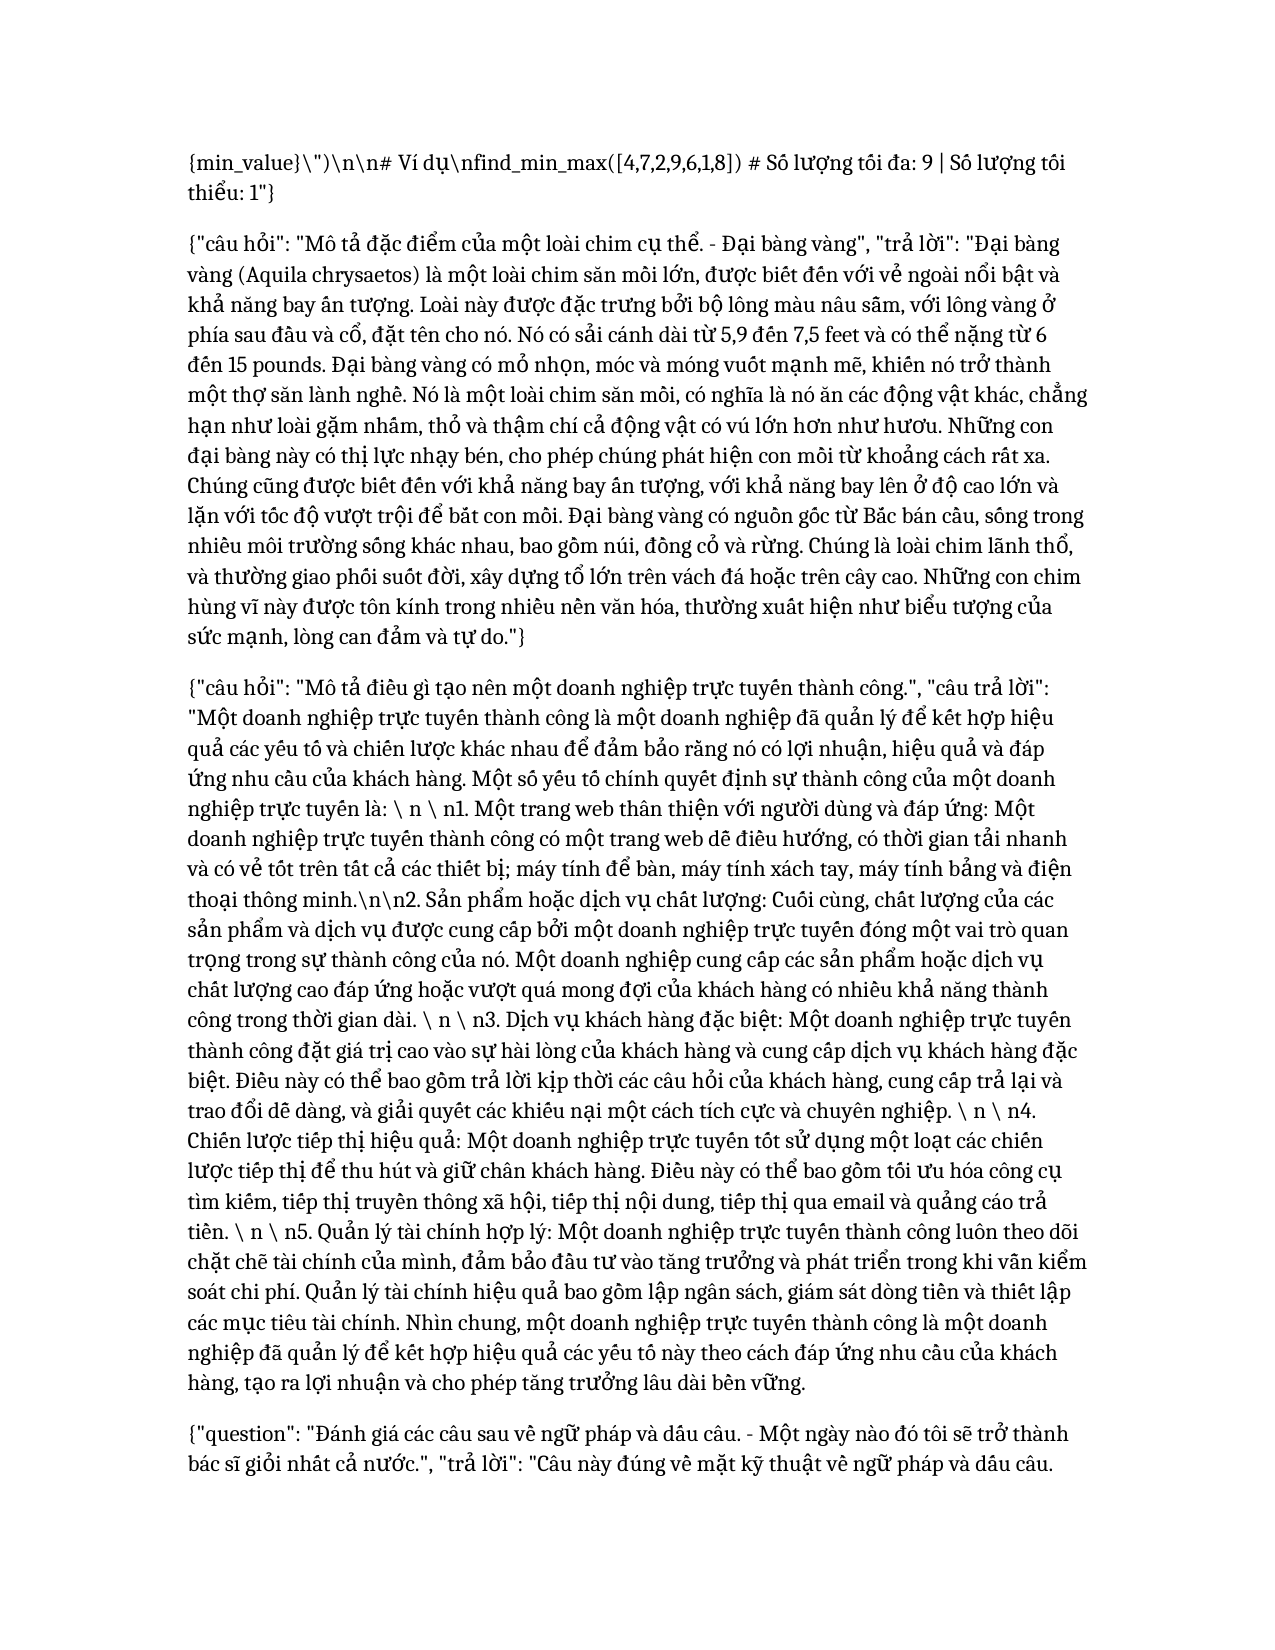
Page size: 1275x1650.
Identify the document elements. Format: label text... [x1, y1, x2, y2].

text {"câu hỏi": "Mô tả điều gì tạo nên một doanh nghiệp trực tuyến thành công.", "câu trả lời": "Một doanh nghiệp trực tuyến thành công là một doanh nghiệp đã quản lý để kết hợp hiệu quả các yếu tố và chiến lược khác nhau để đảm bảo rằng nó có lợi nhuận, hiệu quả và đáp ứng nhu cầu của khách hàng. Một số yếu tố chính quyết định sự thành công của một doanh nghiệp trực tuyến là: \ n \ n1. Một trang web thân thiện với người dùng và đáp ứng: Một doanh nghiệp trực tuyến thành công có một trang web dễ điều hướng, có thời gian tải nhanh và có vẻ tốt trên tất cả các thiết bị; máy tính để bàn, máy tính xách tay, máy tính bảng và điện thoại thông minh.\n\n2. Sản phẩm hoặc dịch vụ chất lượng: Cuối cùng, chất lượng của các sản phẩm và dịch vụ được cung cấp bởi một doanh nghiệp trực tuyến đóng một vai trò quan trọng trong sự thành công của nó. Một doanh nghiệp cung cấp các sản phẩm hoặc dịch vụ chất lượng cao đáp ứng hoặc vượt quá mong đợi của khách hàng có nhiều khả năng thành công trong thời gian dài. \ n \ n3. Dịch vụ khách hàng đặc biệt: Một doanh nghiệp trực tuyến thành công đặt giá trị cao vào sự hài lòng của khách hàng và cung cấp dịch vụ khách hàng đặc biệt. Điều này có thể bao gồm trả lời kịp thời các câu hỏi của khách hàng, cung cấp trả lại và trao đổi dễ dàng, và giải quyết các khiếu nại một cách tích cực và chuyên nghiệp. \ n \ n4. Chiến lược tiếp thị hiệu quả: Một doanh nghiệp trực tuyến tốt sử dụng một loạt các chiến lược tiếp thị để thu hút và giữ chân khách hàng. Điều này có thể bao gồm tối ưu hóa công cụ tìm kiếm, tiếp thị truyền thông xã hội, tiếp thị nội dung, tiếp thị qua email và quảng cáo trả tiền. \ n \ n5. Quản lý tài chính hợp lý: Một doanh nghiệp trực tuyến thành công luôn theo dõi chặt chẽ tài chính của mình, đảm bảo đầu tư vào tăng trưởng và phát triển trong khi vẫn kiểm soát chi phí. Quản lý tài chính hiệu quả bao gồm lập ngân sách, giám sát dòng tiền và thiết lập các mục tiêu tài chính. Nhìn chung, một doanh nghiệp trực tuyến thành công là một doanh nghiệp đã quản lý để kết hợp hiệu quả các yếu tố này theo cách đáp ứng nhu cầu của khách hàng, tạo ra lợi nhuận và cho phép tăng trưởng lâu dài bền vững. [187, 675, 1087, 1396]
text {"câu hỏi": "Mô tả đặc điểm của một loài chim cụ thể. - Đại bàng vàng", "trả lời": "Đại bàng vàng (Aquila chrysaetos) là một loài chim săn mồi lớn, được biết đến với vẻ ngoài nổi bật và khả năng bay ấn tượng. Loài này được đặc trưng bởi bộ lông màu nâu sẫm, với lông vàng ở phía sau đầu và cổ, đặt tên cho nó. Nó có sải cánh dài từ 5,9 đến 7,5 feet và có thể nặng từ 6 đến 15 pounds. Đại bàng vàng có mỏ nhọn, móc và móng vuốt mạnh mẽ, khiến nó trở thành một thợ săn lành nghề. Nó là một loài chim săn mồi, có nghĩa là nó ăn các động vật khác, chẳng hạn như loài gặm nhấm, thỏ và thậm chí cả động vật có vú lớn hơn như hươu. Những con đại bàng này có thị lực nhạy bén, cho phép chúng phát hiện con mồi từ khoảng cách rất xa. Chúng cũng được biết đến với khả năng bay ấn tượng, với khả năng bay lên ở độ cao lớn và lặn với tốc độ vượt trội để bắt con mồi. Đại bàng vàng có nguồn gốc từ Bắc bán cầu, sống trong nhiều môi trường sống khác nhau, bao gồm núi, đồng cỏ và rừng. Chúng là loài chim lãnh thổ, và thường giao phối suốt đời, xây dựng tổ lớn trên vách đá hoặc trên cây cao. Những con chim hùng vĩ này được tôn kính trong nhiều nền văn hóa, thường xuất hiện như biểu tượng của sức mạnh, lòng can đảm và tự do."} [187, 231, 1087, 650]
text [187, 1421, 1087, 1477]
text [187, 150, 1087, 207]
